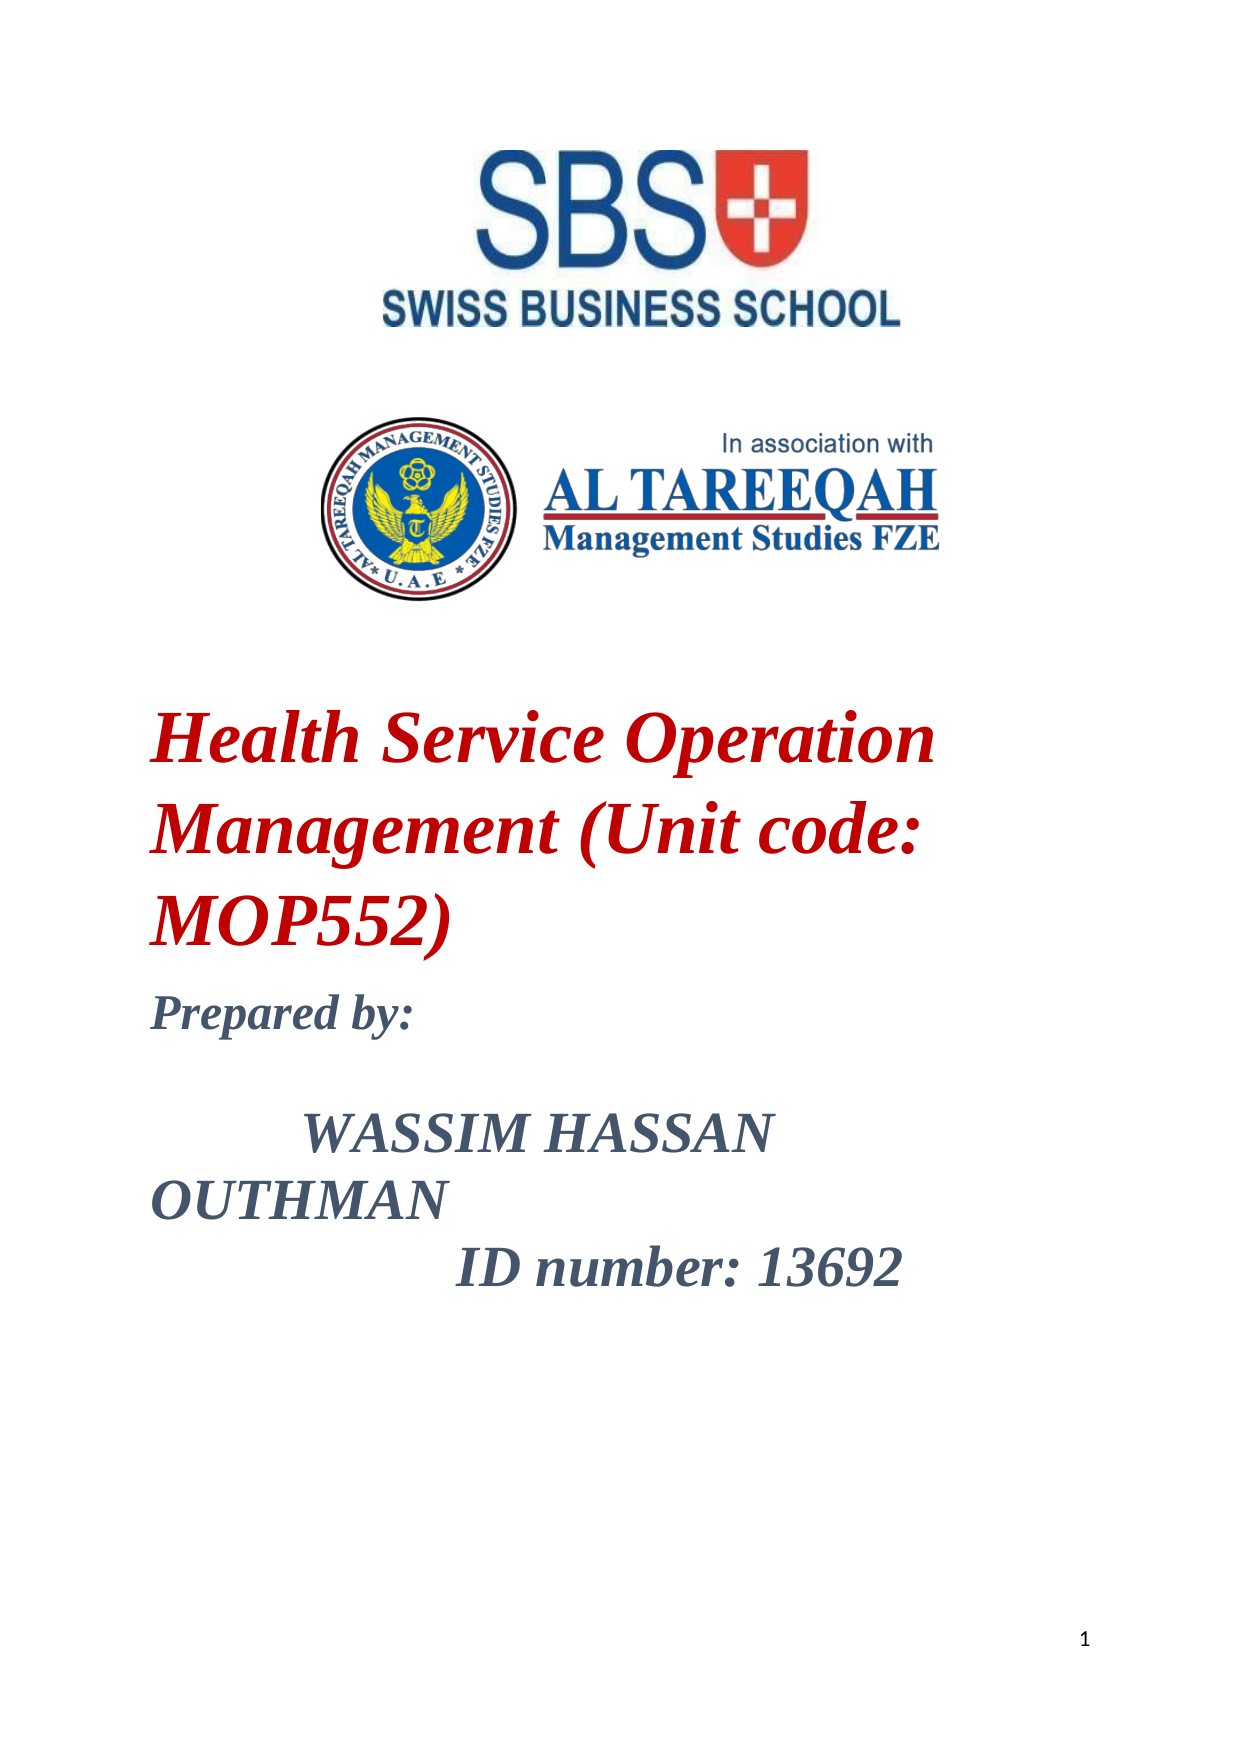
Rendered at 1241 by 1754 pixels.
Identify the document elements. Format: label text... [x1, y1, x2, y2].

picture [382, 150, 901, 327]
text Prepared by: [150, 983, 1090, 1041]
text Health Service Operation Management (Unit code: MOP552) [150, 692, 1090, 961]
picture [320, 417, 940, 602]
text ID number: 13692 [150, 1232, 1090, 1299]
text WASSIM HASSAN OUTHMAN [150, 1098, 1090, 1232]
